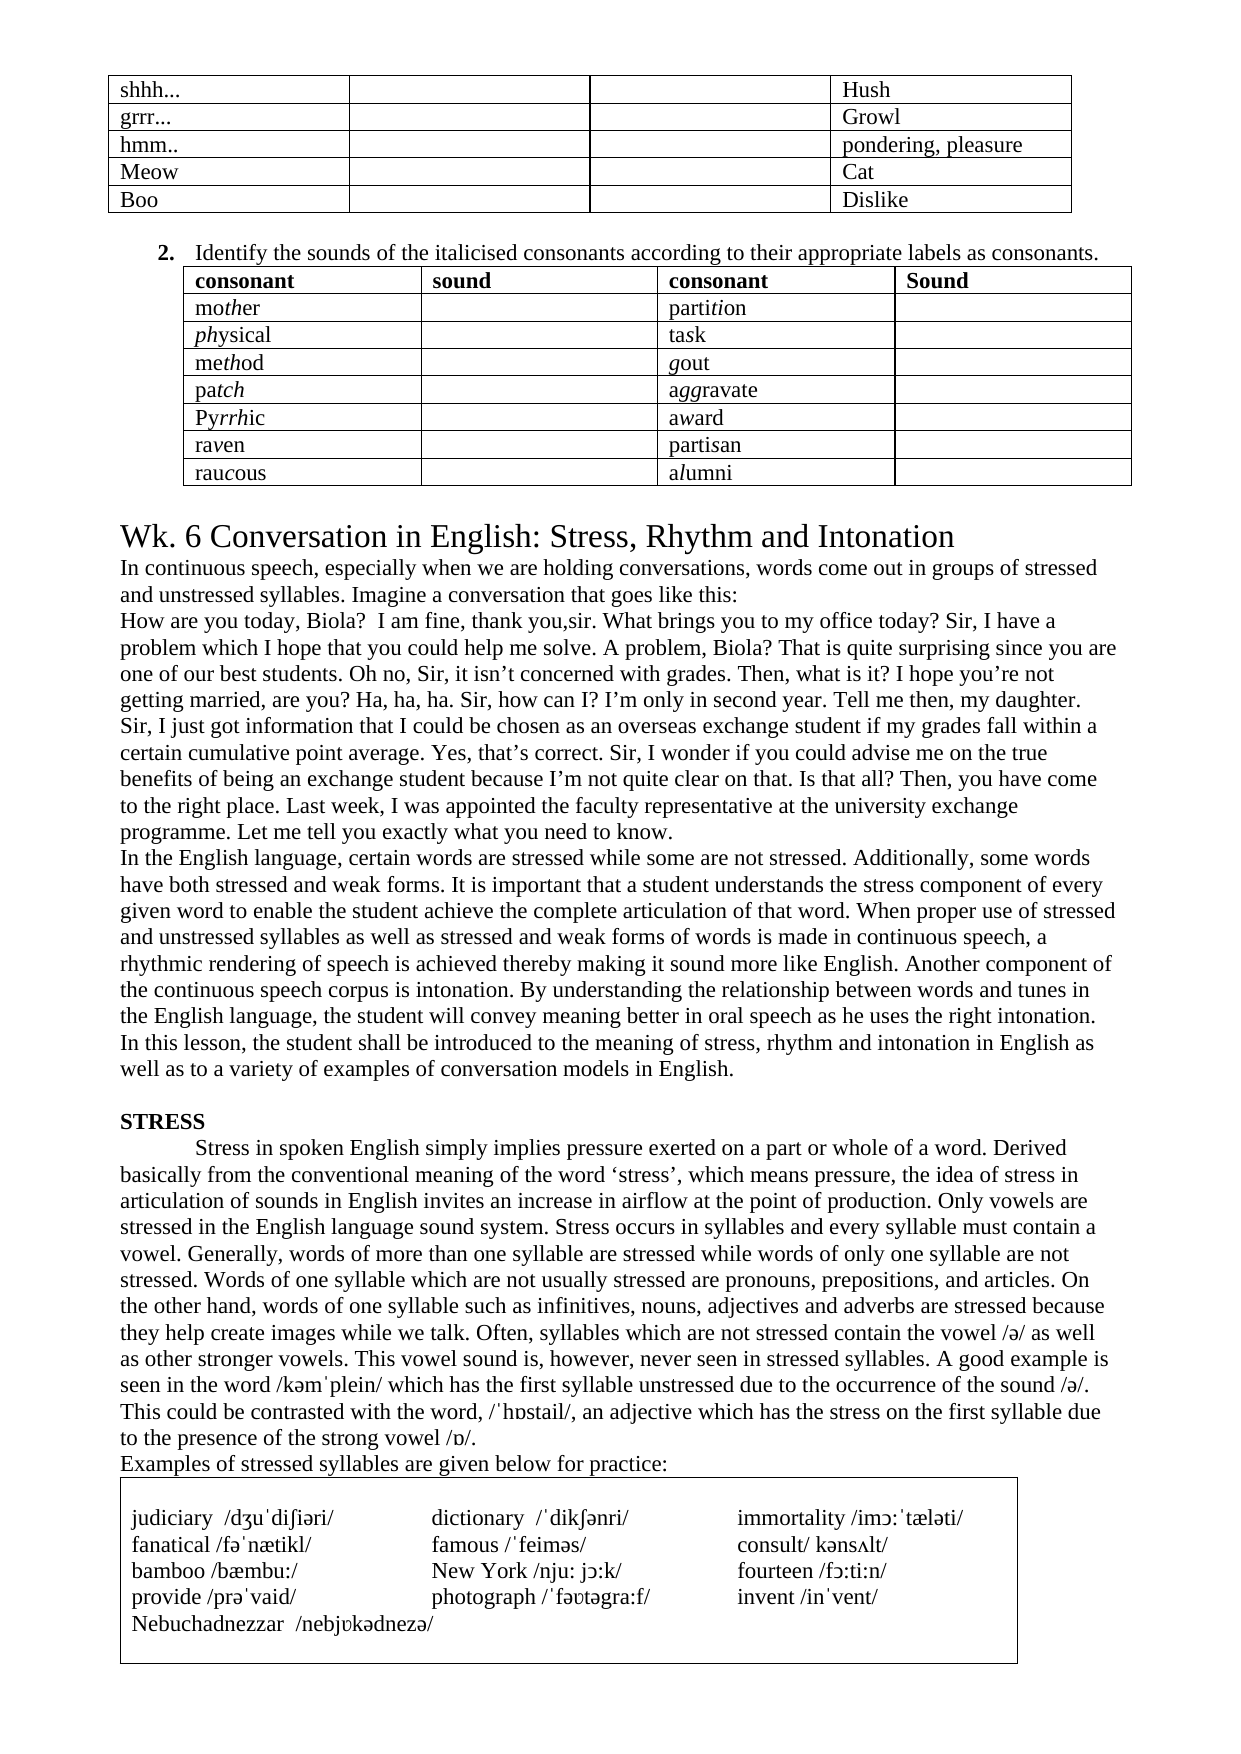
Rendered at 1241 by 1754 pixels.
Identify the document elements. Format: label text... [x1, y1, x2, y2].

table_cell [422, 349, 657, 375]
table_cell [896, 404, 1131, 430]
table_cell raucous [184, 459, 421, 485]
table_cell raven [184, 431, 421, 457]
table_cell [896, 294, 1131, 321]
table_cell [350, 158, 589, 184]
table_cell award [658, 404, 894, 430]
table_cell Pyrrhic [184, 404, 421, 430]
table_cell [591, 186, 830, 212]
text STRESS [120, 1108, 1120, 1134]
table_cell patch [184, 376, 421, 403]
table_header consonant [184, 267, 421, 293]
table_cell [896, 431, 1131, 457]
table_header sound [422, 267, 657, 293]
table_cell shhh... [109, 76, 349, 102]
table_cell Hush [831, 76, 1071, 102]
table_cell grrr... [109, 104, 349, 130]
table_cell [896, 459, 1131, 485]
text How are you today, Biola? I am fine, thank you,sir. What brings you to my office today? Sir, I have a problem which I hope that you could help me solve. A problem, Biola? That is quite surprising since you are one of our best students. Oh no, Sir, it isn’t concerned with grades. Then, what is it? I hope you’re not getting married, are you? Ha, ha, ha. Sir, how can I? I’m only in second year. Tell me then, my daughter. Sir, I just got information that I could be chosen as an overseas exchange student if my grades fall within a certain cumulative point average. Yes, that’s correct. Sir, I wonder if you could advise me on the true benefits of being an exchange student because I’m not quite clear on that. Is that all? Then, you have come to the right place. Last week, I was appointed the faculty representative at the university exchange programme. Let me tell you exactly what you need to know. [120, 607, 1120, 844]
table_header consonant [658, 267, 894, 293]
table_cell [896, 376, 1131, 403]
table_cell aggravate [658, 376, 894, 403]
list Identify the sounds of the italicised consonants according to their appropriate labels as consonants. [157, 239, 1120, 266]
text Examples of stressed syllables are given below for practice: [120, 1451, 1120, 1477]
table_cell [350, 76, 589, 102]
table_cell [591, 104, 830, 130]
table_cell hmm.. [109, 131, 349, 157]
table_cell [896, 349, 1131, 375]
table_cell [896, 322, 1131, 348]
table_cell Boo [109, 186, 349, 212]
table_cell physical [184, 322, 421, 348]
table_cell partisan [658, 431, 894, 457]
table_cell [422, 404, 657, 430]
text Wk. 6 Conversation in English: Stress, Rhythm and Intonation [120, 516, 1120, 554]
table_cell [422, 459, 657, 485]
table_cell [350, 104, 589, 130]
table_cell Dislike [831, 186, 1071, 212]
table_cell [591, 76, 830, 102]
table_cell Cat [831, 158, 1071, 184]
table_cell partition [658, 294, 894, 321]
table_cell [591, 158, 830, 184]
table_cell Meow [109, 158, 349, 184]
table_cell [422, 322, 657, 348]
table_cell [350, 131, 589, 157]
text In continuous speech, especially when we are holding conversations, words come out in groups of stressed and unstressed syllables. Imagine a conversation that goes like this: [120, 554, 1120, 607]
table_cell gout [658, 349, 894, 375]
table_cell method [184, 349, 421, 375]
table_cell alumni [658, 459, 894, 485]
text Stress in spoken English simply implies pressure exerted on a part or whole of a word. Derived basically from the conventional meaning of the word ‘stress’, which means pressure, the idea of stress in articulation of sounds in English invites an increase in airflow at the point of production. Only vowels are stressed in the English language sound system. Stress occurs in syllables and every syllable must contain a vowel. Generally, words of more than one syllable are stressed while words of only one syllable are not stressed. Words of one syllable which are not usually stressed are pronouns, prepositions, and articles. On the other hand, words of one syllable such as infinitives, nouns, adjectives and adverbs are stressed because they help create images while we talk. Often, syllables which are not stressed contain the vowel /ə/ as well as other stronger vowels. This vowel sound is, however, never seen in stressed syllables. A good example is seen in the word /kəmˈplein/ which has the first syllable unstressed due to the occurrence of the sound /ə/. This could be contrasted with the word, /ˈhɒstail/, an adjective which has the stress on the first syllable due to the presence of the strong vowel /ɒ/. [120, 1134, 1120, 1451]
table_cell [422, 376, 657, 403]
table_cell [422, 431, 657, 457]
table_cell mother [184, 294, 421, 321]
table_cell Growl [831, 104, 1071, 130]
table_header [121, 1478, 1017, 1662]
table_cell [350, 186, 589, 212]
table_header Sound [896, 267, 1131, 293]
table_cell task [658, 322, 894, 348]
table_cell pondering, pleasure [831, 131, 1071, 157]
table_cell [422, 294, 657, 321]
text In the English language, certain words are stressed while some are not stressed. Additionally, some words have both stressed and weak forms. It is important that a student understands the stress component of every given word to enable the student achieve the complete articulation of that word. When proper use of stressed and unstressed syllables as well as stressed and weak forms of words is made in continuous speech, a rhythmic rendering of speech is achieved thereby making it sound more like English. Another component of the continuous speech corpus is intonation. By understanding the relationship between words and tunes in the English language, the student will convey meaning better in oral speech as he uses the right intonation. In this lesson, the student shall be introduced to the meaning of stress, rhythm and intonation in English as well as to a variety of examples of conversation models in English. [120, 844, 1120, 1082]
table_cell [591, 131, 830, 157]
